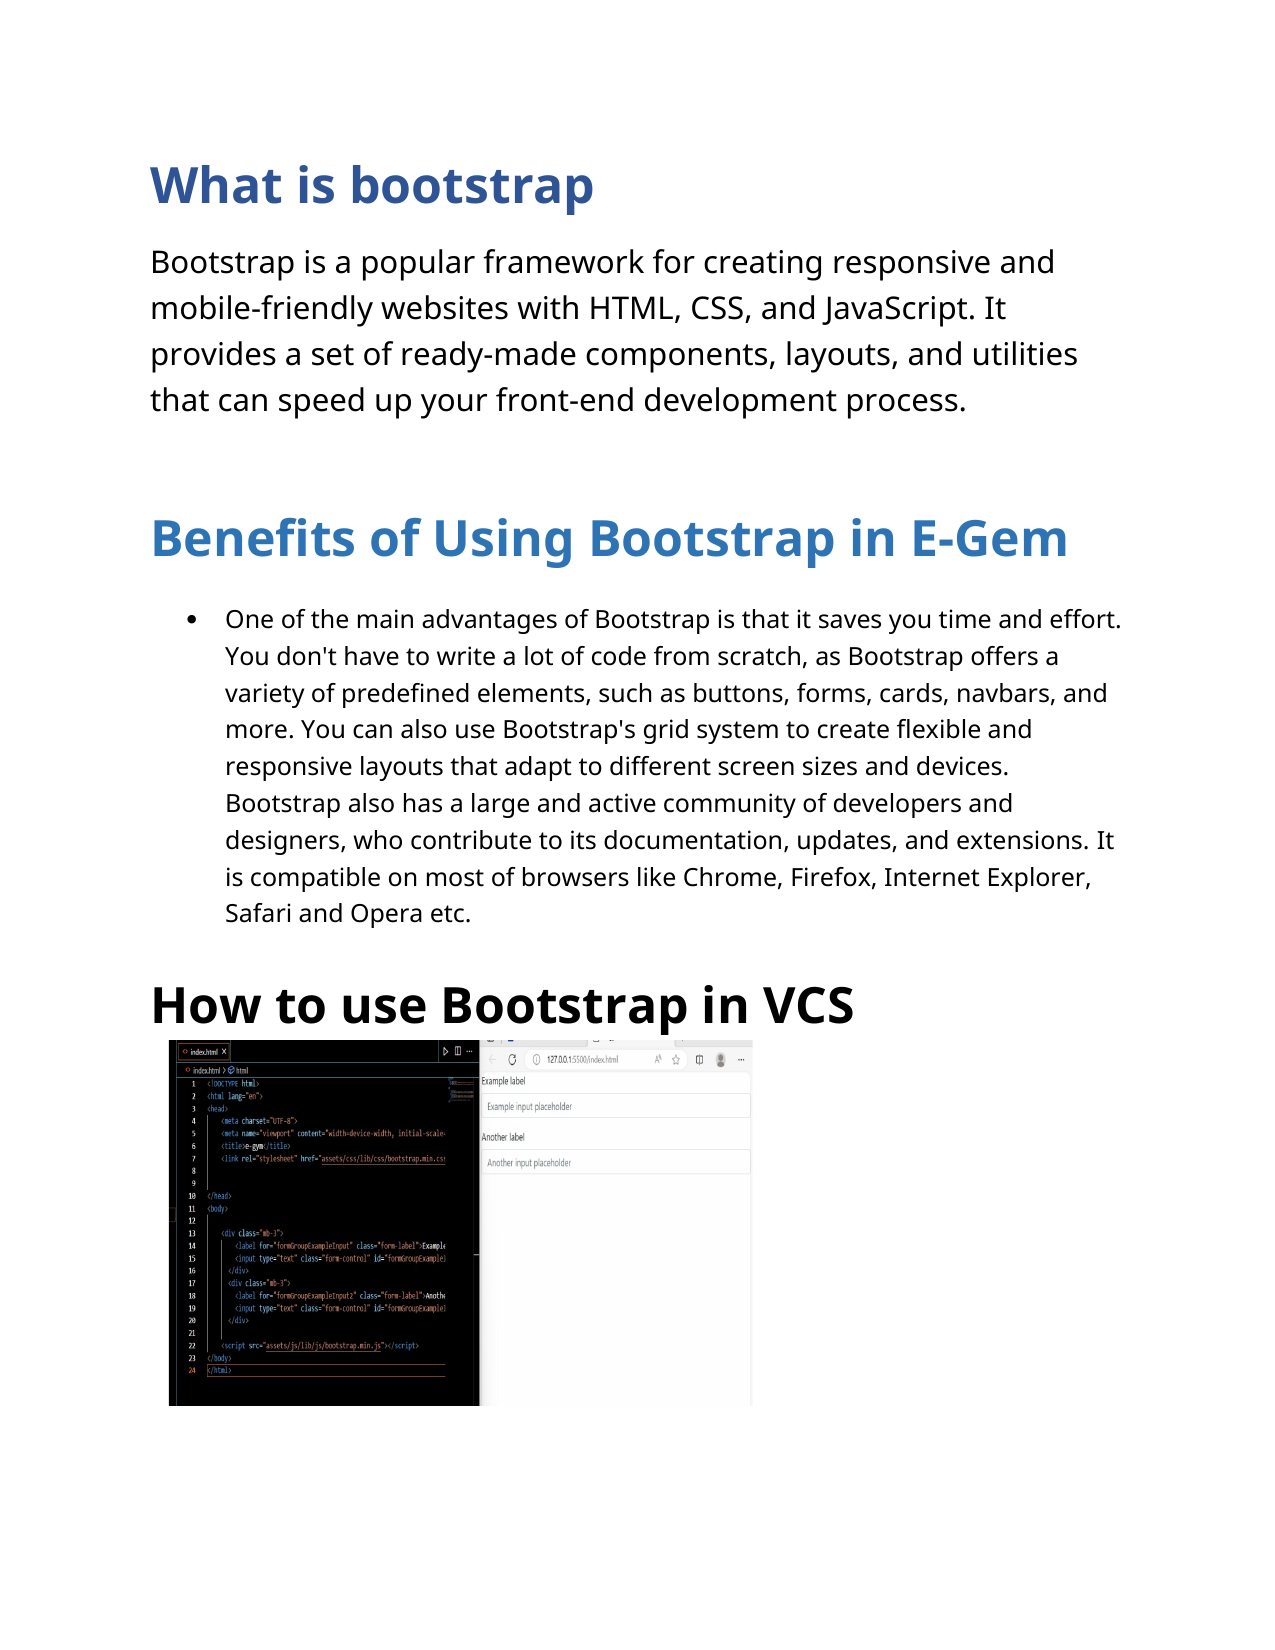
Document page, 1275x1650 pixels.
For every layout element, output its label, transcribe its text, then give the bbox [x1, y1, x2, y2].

list One of the main advantages of Bootstrap is that it saves you time and effort. You don't have to write a lot of code from scratch, as Bootstrap offers a variety of predefined elements, such as buttons, forms, cards, navbars, and more. You can also use Bootstrap's grid system to create flexible and responsive layouts that adapt to different screen sizes and devices. Bootstrap also has a large and active community of developers and designers, who contribute to its documentation, updates, and extensions. It is compatible on most of browsers like Chrome, Firefox, Internet Explorer, Safari and Opera etc. [187, 602, 1125, 930]
subtitle Benefits of Using Bootstrap in E-Gem [150, 503, 1125, 571]
text Bootstrap is a popular framework for creating responsive and mobile-friendly websites with HTML, CSS, and JavaScript. It provides a set of ready-made components, layouts, and utilities that can speed up your front-end development process. [150, 240, 1125, 421]
text What is bootstrap [150, 150, 1125, 218]
text How to use Bootstrap in VCS [150, 970, 1125, 1406]
